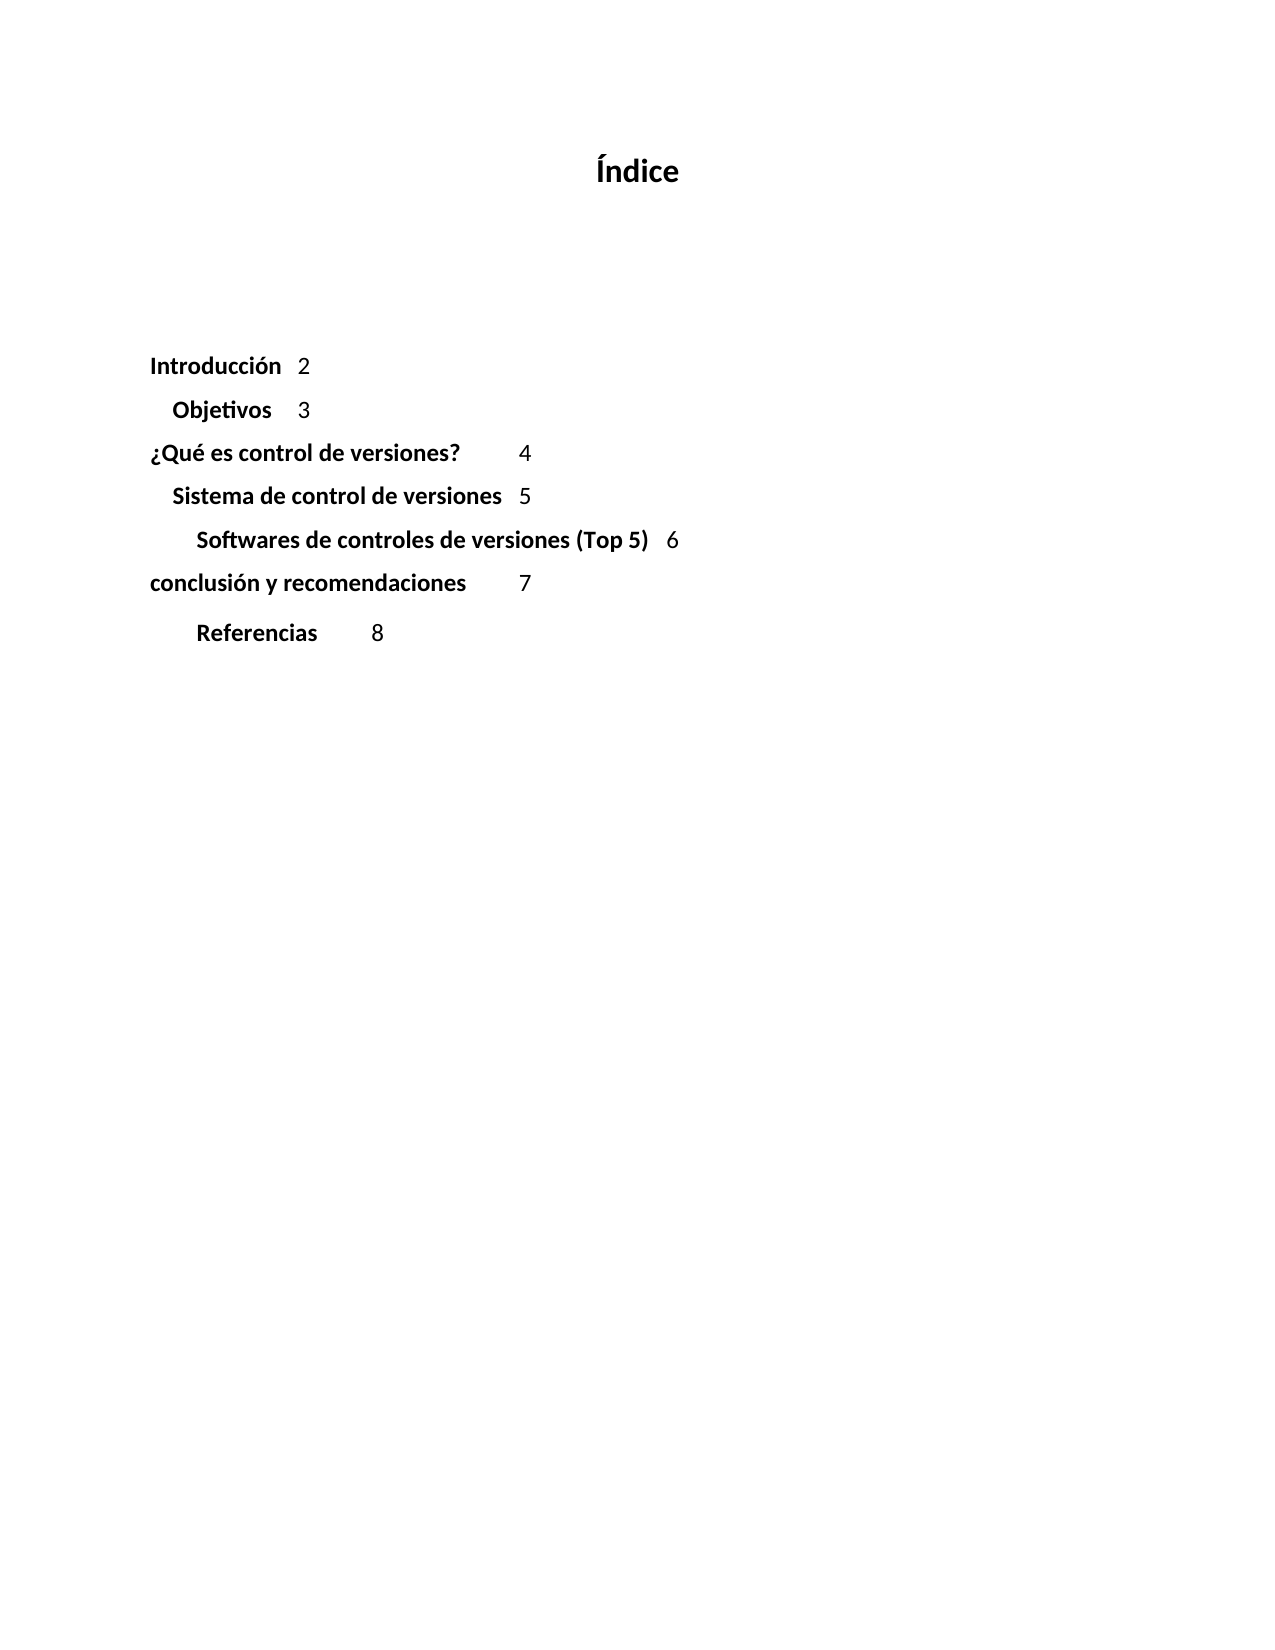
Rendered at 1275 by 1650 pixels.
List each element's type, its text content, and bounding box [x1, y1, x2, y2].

text Índice [150, 150, 1125, 191]
